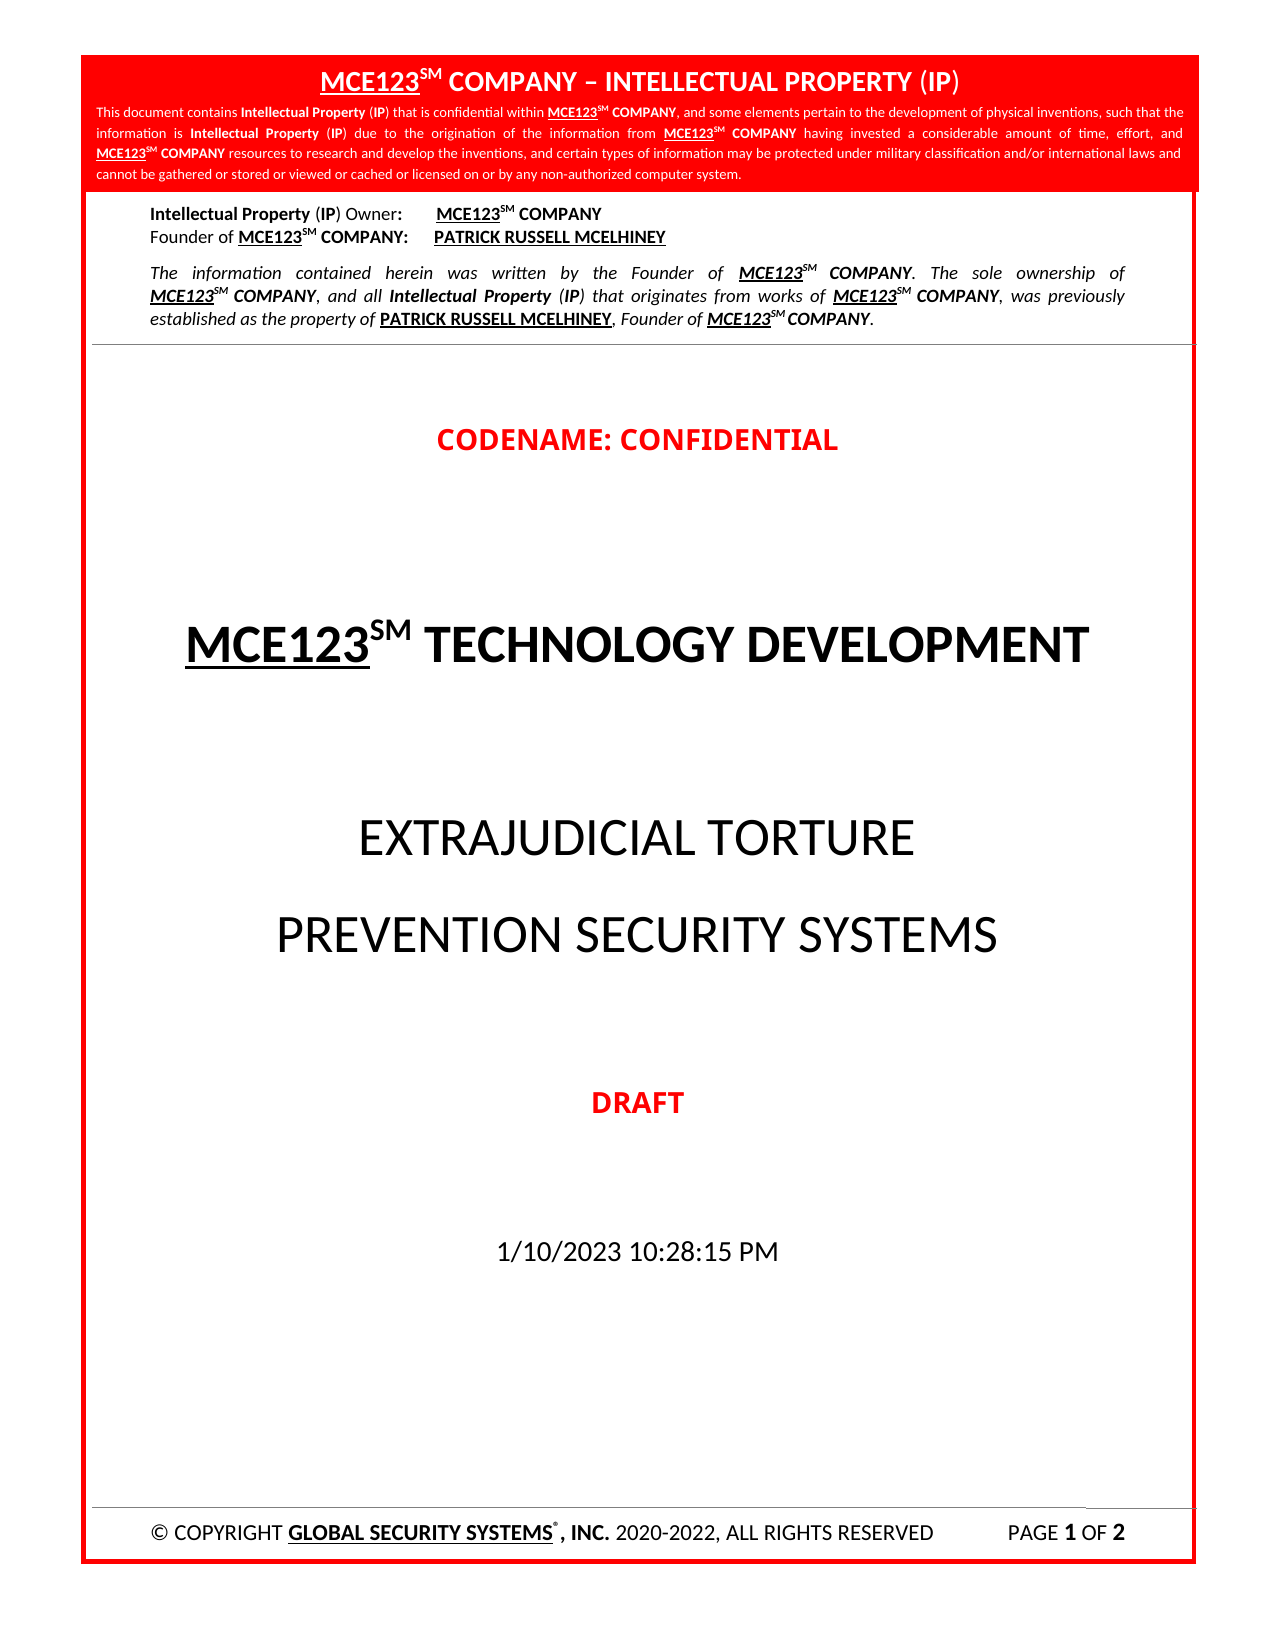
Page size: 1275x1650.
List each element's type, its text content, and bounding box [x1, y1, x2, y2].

text PREVENTION SECURITY SYSTEMS [150, 900, 1125, 966]
text EXTRAJUDICIAL TORTURE [150, 803, 1125, 869]
text DRAFT [150, 1082, 1125, 1122]
text CODENAME: CONFIDENTIAL [150, 419, 1125, 459]
text 1/10/2023 10:28:15 PM [150, 1233, 1125, 1269]
text MCE123SM TECHNOLOGY DEVELOPMENT [150, 609, 1125, 676]
